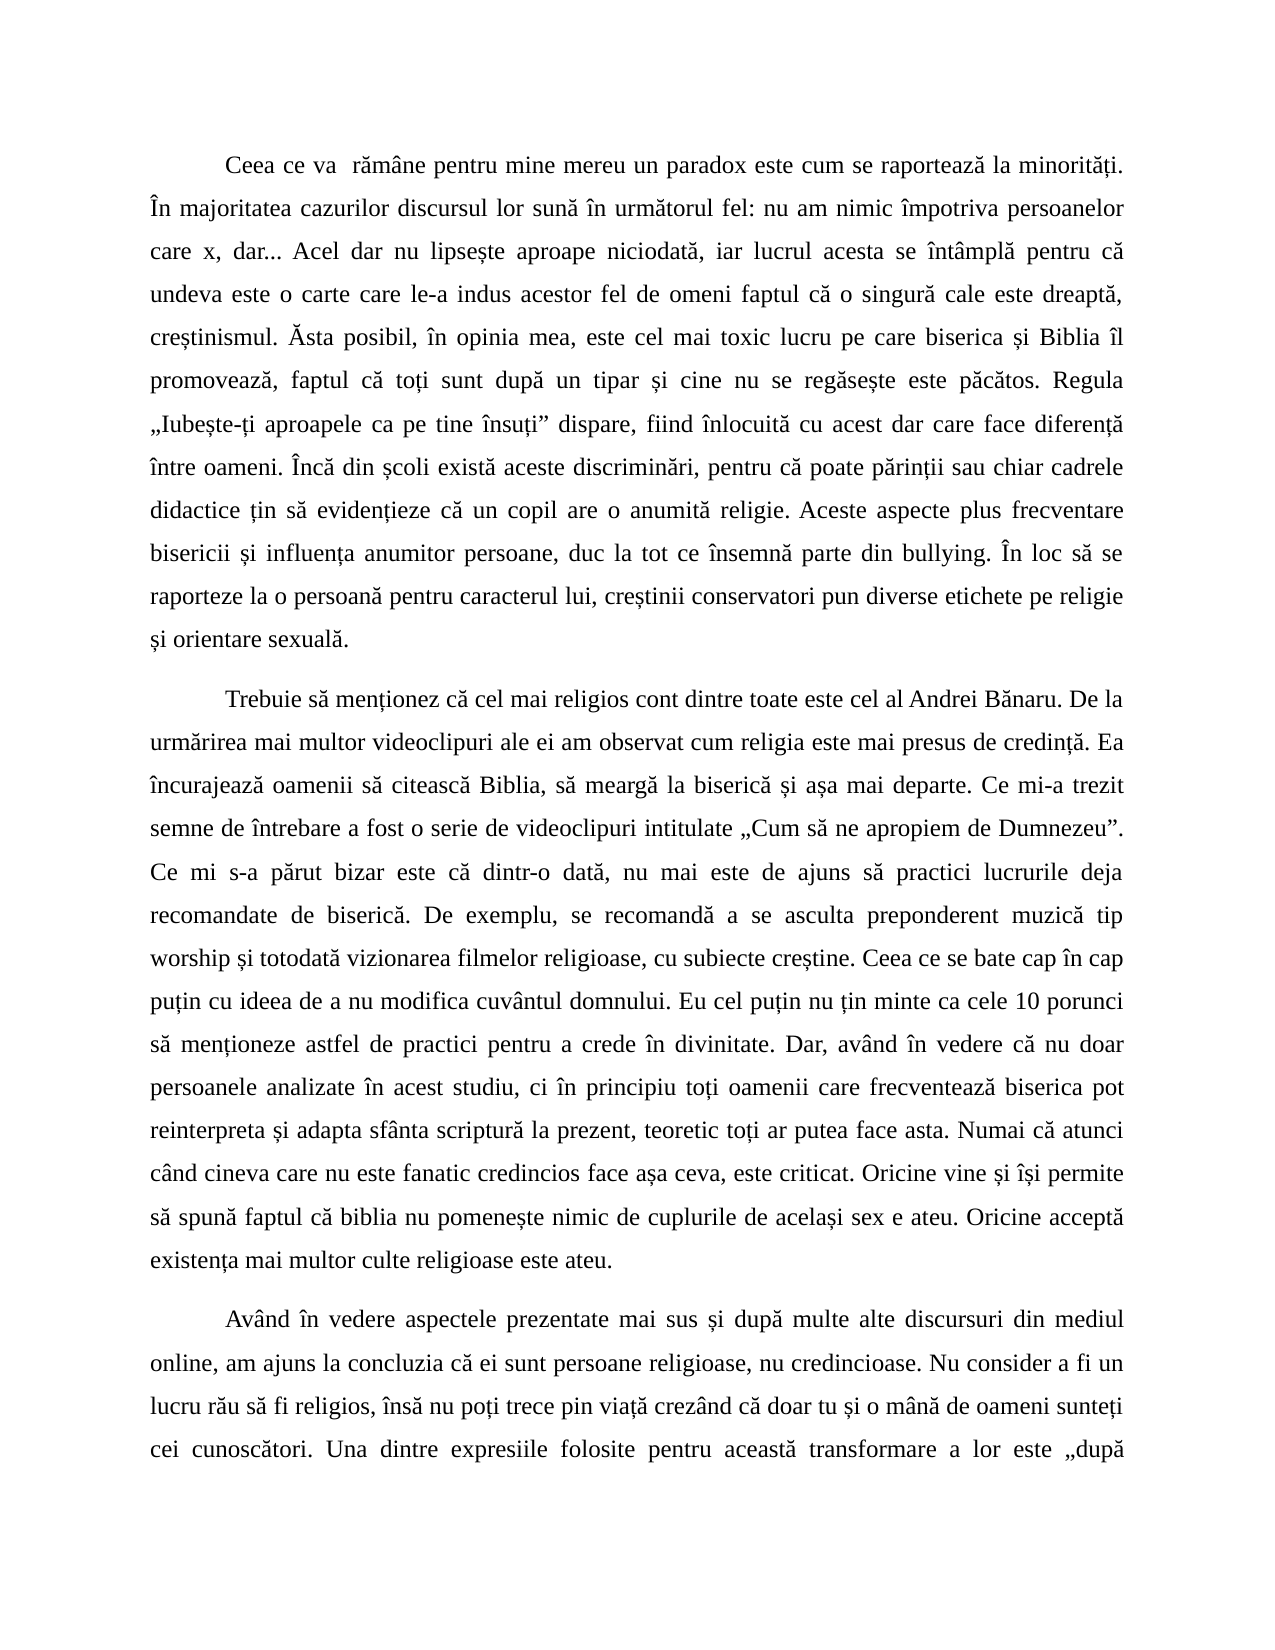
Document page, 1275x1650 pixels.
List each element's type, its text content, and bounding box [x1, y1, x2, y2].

text Trebuie să menționez că cel mai religios cont dintre toate este cel al Andrei Bănaru. De la urmărirea mai multor videoclipuri ale ei am observat cum religia este mai presus de credință. Ea încurajează oamenii să citească Biblia, să meargă la biserică și așa mai departe. Ce mi-a trezit semne de întrebare a fost o serie de videoclipuri intitulate „Cum să ne apropiem de Dumnezeu”. Ce mi s-a părut bizar este că dintr-o dată, nu mai este de ajuns să practici lucrurile deja recomandate de biserică. De exemplu, se recomandă a se asculta preponderent muzică tip worship și totodată vizionarea filmelor religioase, cu subiecte creștine. Ceea ce se bate cap în cap puțin cu ideea de a nu modifica cuvântul domnului. Eu cel puțin nu țin minte ca cele 10 porunci să menționeze astfel de practici pentru a crede în divinitate. Dar, având în vedere că nu doar persoanele analizate în acest studiu, ci în principiu toți oamenii care frecventează biserica pot reinterpreta și adapta sfânta scriptură la prezent, teoretic toți ar putea face asta. Numai că atunci când cineva care nu este fanatic credincios face așa ceva, este criticat. Oricine vine și își permite să spună faptul că biblia nu pomenește nimic de cuplurile de același sex e ateu. Oricine acceptă existența mai multor culte religioase este ateu. [150, 684, 1125, 1273]
text Ceea ce va rămâne pentru mine mereu un paradox este cum se raportează la minorități. În majoritatea cazurilor discursul lor sună în următorul fel: nu am nimic împotriva persoanelor care x, dar... Acel dar nu lipsește aproape niciodată, iar lucrul acesta se întâmplă pentru că undeva este o carte care le-a indus acestor fel de omeni faptul că o singură cale este dreaptă, creștinismul. Ăsta posibil, în opinia mea, este cel mai toxic lucru pe care biserica și Biblia îl promovează, faptul că toți sunt după un tipar și cine nu se regăsește este păcătos. Regula „Iubește-ți aproapele ca pe tine însuți” dispare, fiind înlocuită cu acest dar care face diferență între oameni. Încă din școli există aceste discriminări, pentru că poate părinții sau chiar cadrele didactice țin să evidențieze că un copil are o anumită religie. Aceste aspecte plus frecventare bisericii și influența anumitor persoane, duc la tot ce însemnă parte din bullying. În loc să se raporteze la o persoană pentru caracterul lui, creștinii conservatori pun diverse etichete pe religie și orientare sexuală. [150, 150, 1125, 653]
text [150, 1304, 1125, 1463]
